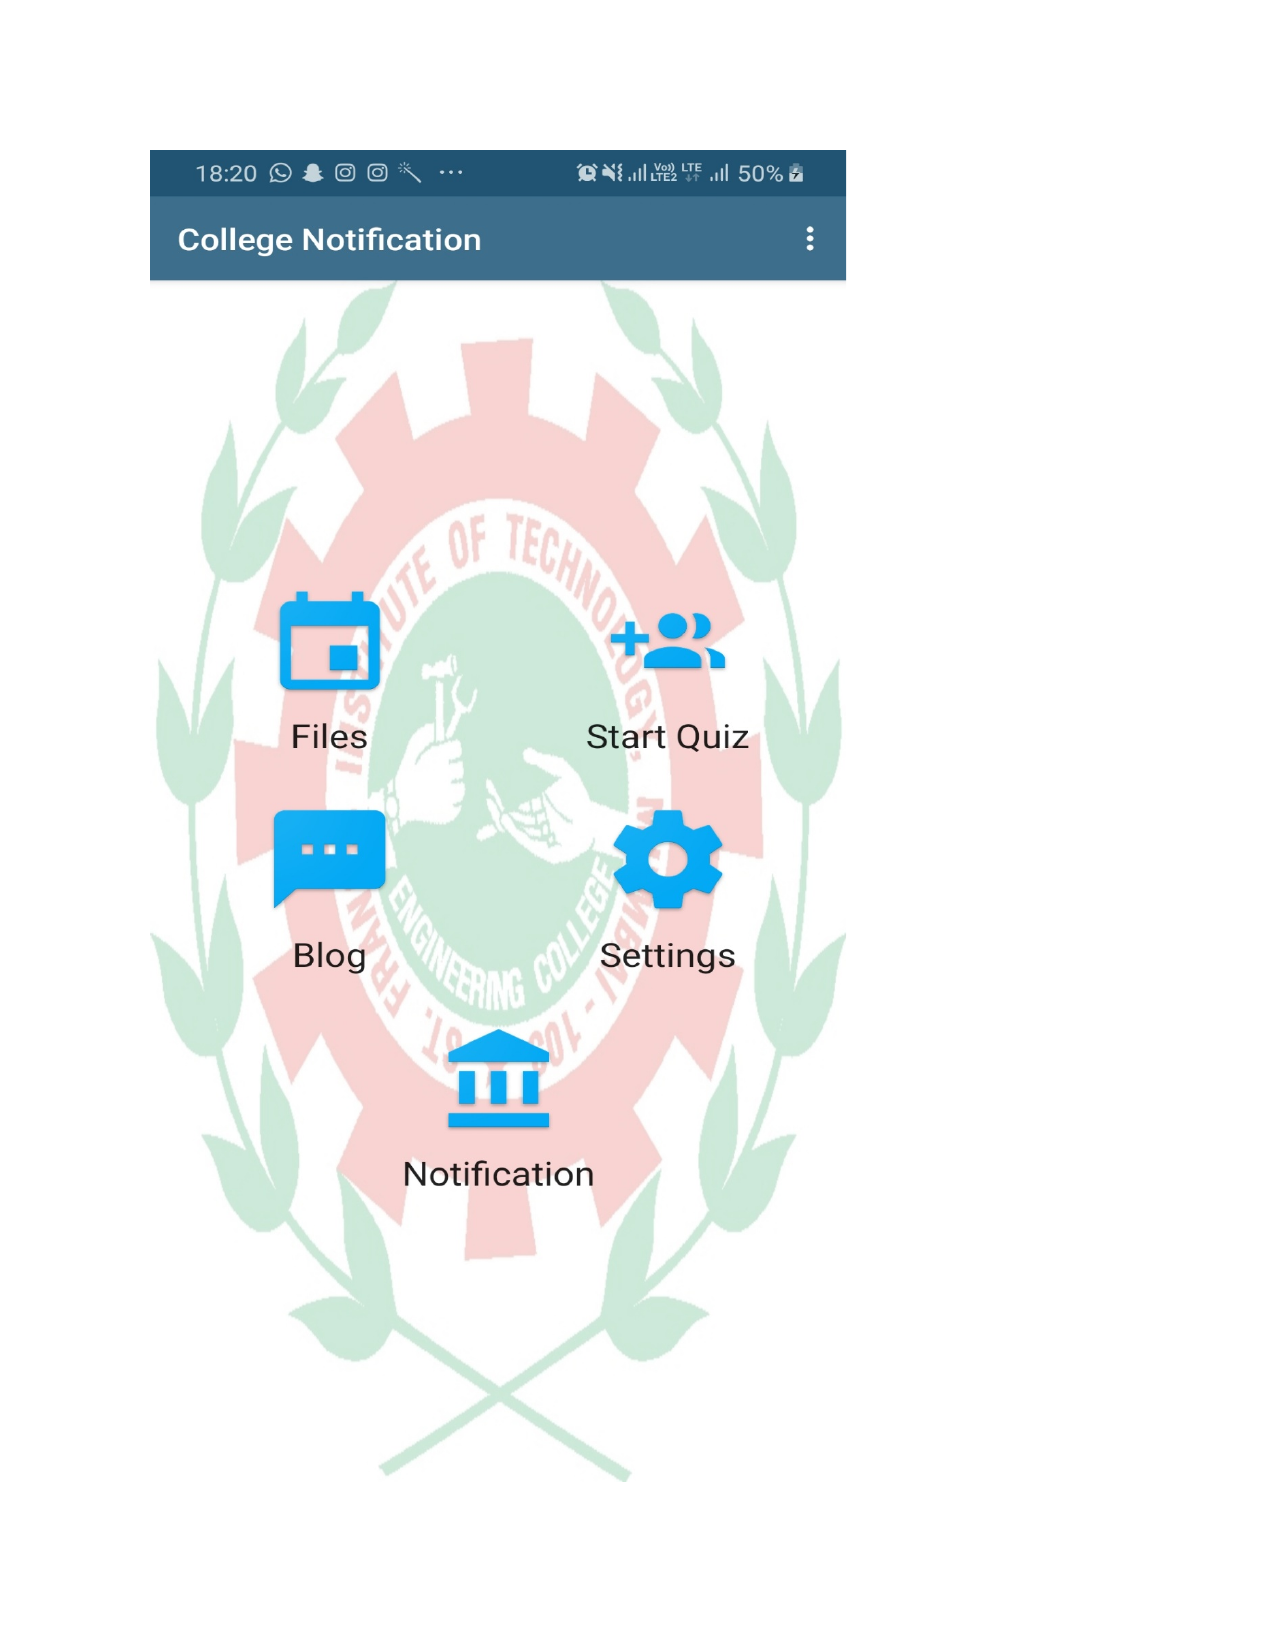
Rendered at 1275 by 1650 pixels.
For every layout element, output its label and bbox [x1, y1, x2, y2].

picture [150, 150, 847, 1482]
